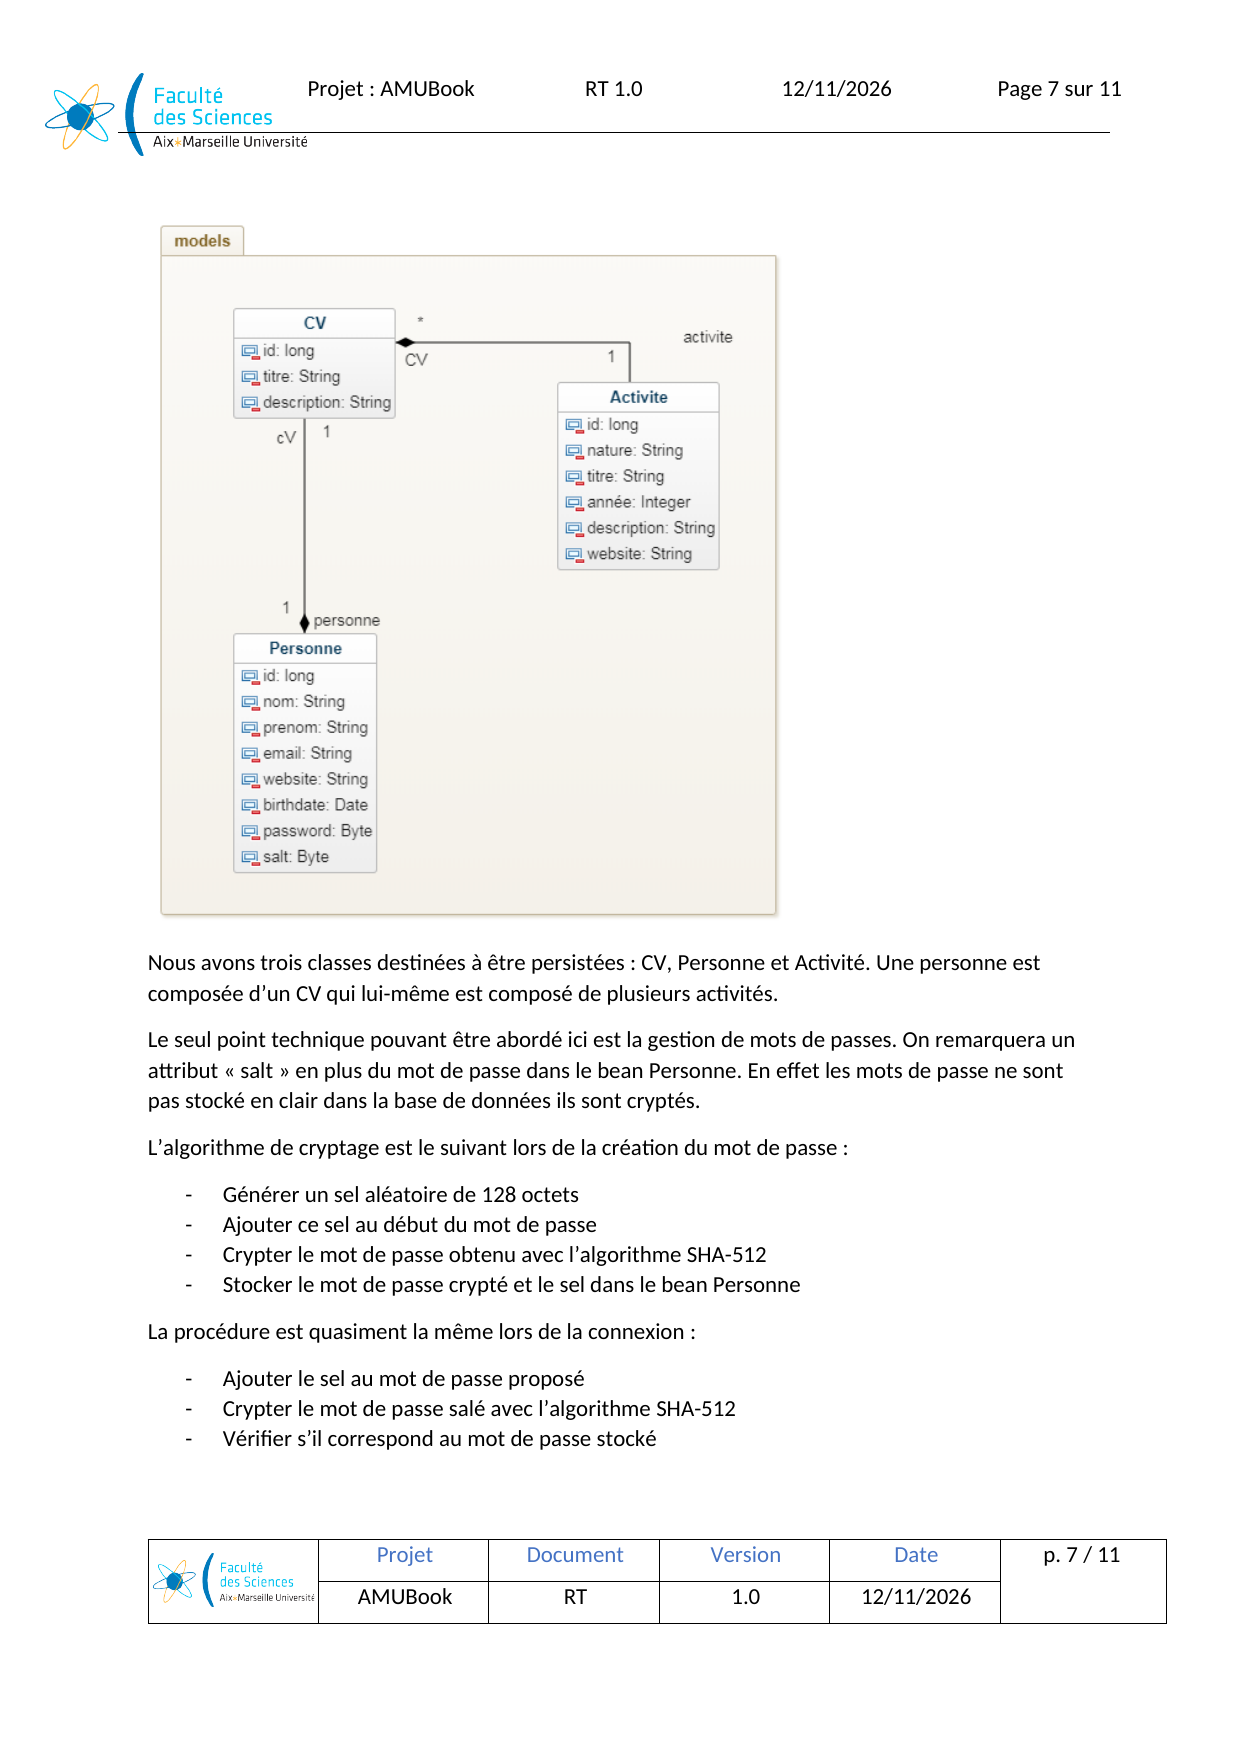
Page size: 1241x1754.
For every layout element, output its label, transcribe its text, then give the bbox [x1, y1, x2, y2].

list Ajouter le sel au mot de passe proposé [185, 1364, 1093, 1392]
picture [152, 1553, 315, 1607]
list Vérifier s’il correspond au mot de passe stocké [185, 1424, 1093, 1453]
text La procédure est quasiment la même lors de la connexion : [148, 1317, 1093, 1345]
list Ajouter ce sel au début du mot de passe [185, 1210, 1093, 1238]
list Crypter le mot de passe salé avec l’algorithme SHA-512 [185, 1394, 1093, 1422]
text Le seul point technique pouvant être abordé ici est la gestion de mots de passes. On remarquera un attribut « salt » en plus du mot de passe dans le bean Personne. En effet les mots de passe ne sont pas stocké en clair dans la base de données ils sont cryptés. [148, 1026, 1093, 1114]
picture [44, 73, 307, 156]
picture [147, 217, 795, 930]
text L’algorithme de cryptage est le suivant lors de la création du mot de passe : [148, 1133, 1093, 1161]
list Crypter le mot de passe obtenu avec l’algorithme SHA-512 [185, 1240, 1093, 1268]
text Nous avons trois classes destinées à être persistées : CV, Personne et Activité. Une personne est composée d’un CV qui lui-même est composé de plusieurs activités. [148, 948, 1093, 1007]
list Générer un sel aléatoire de 128 octets [185, 1180, 1093, 1208]
list Stocker le mot de passe crypté et le sel dans le bean Personne [185, 1270, 1093, 1298]
